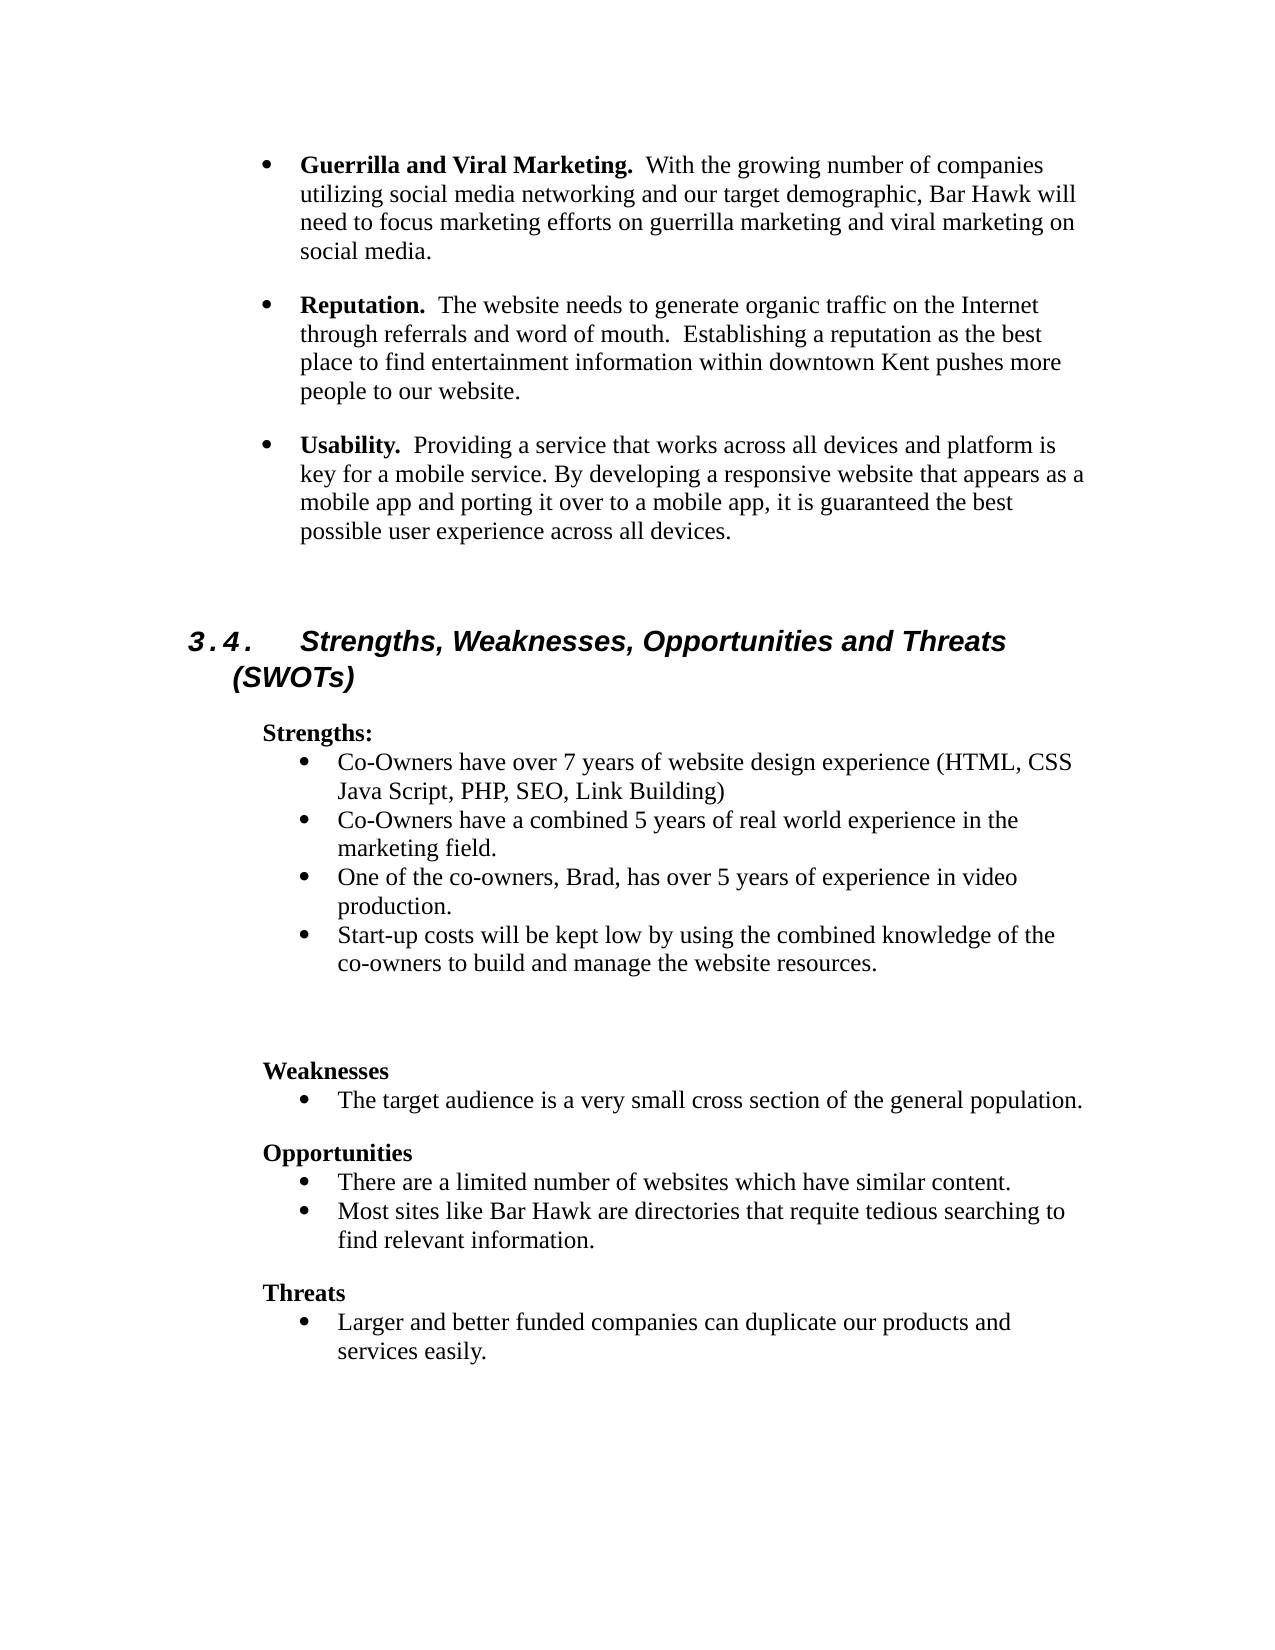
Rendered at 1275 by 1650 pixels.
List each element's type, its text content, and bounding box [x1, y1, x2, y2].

list Start-up costs will be kept low by using the combined knowledge of the co-owners to build and manage the website resources. [300, 920, 1087, 977]
list The target audience is a very small cross section of the general population. [300, 1085, 1087, 1113]
text Strengths: [262, 718, 1087, 747]
list Co-Owners have a combined 5 years of real world experience in the marketing field. [300, 805, 1087, 862]
list Larger and better funded companies can duplicate our products and services easily. [300, 1307, 1087, 1365]
text Weaknesses [262, 1056, 1087, 1085]
list One of the co-owners, Brad, has over 5 years of experience in video production. [300, 862, 1087, 920]
list There are a limited number of websites which have similar content. [300, 1167, 1087, 1196]
list Most sites like Bar Hawk are directories that requite tedious searching to find relevant information. [300, 1196, 1087, 1253]
list Reputation. The website needs to generate organic traffic on the Internet through referrals and word of mouth. Establishing a reputation as the best place to find entertainment information within downtown Kent pushes more people to our website. [262, 290, 1087, 405]
list Co-Owners have over 7 years of website design experience (HTML, CSS Java Script, PHP, SEO, Link Building) [300, 747, 1087, 805]
text Opportunities [262, 1138, 1087, 1167]
subtitle Strengths, Weaknesses, Opportunities and Threats (SWOTs) [187, 624, 1087, 693]
list Guerrilla and Viral Marketing. With the growing number of companies utilizing social media networking and our target demographic, Bar Hawk will need to focus marketing efforts on guerrilla marketing and viral marketing on social media. [262, 150, 1087, 265]
text Threats [262, 1278, 1087, 1307]
list Usability. Providing a service that works across all devices and platform is key for a mobile service. By developing a responsive website that appears as a mobile app and porting it over to a mobile app, it is guaranteed the best possible user experience across all devices. [262, 430, 1087, 545]
